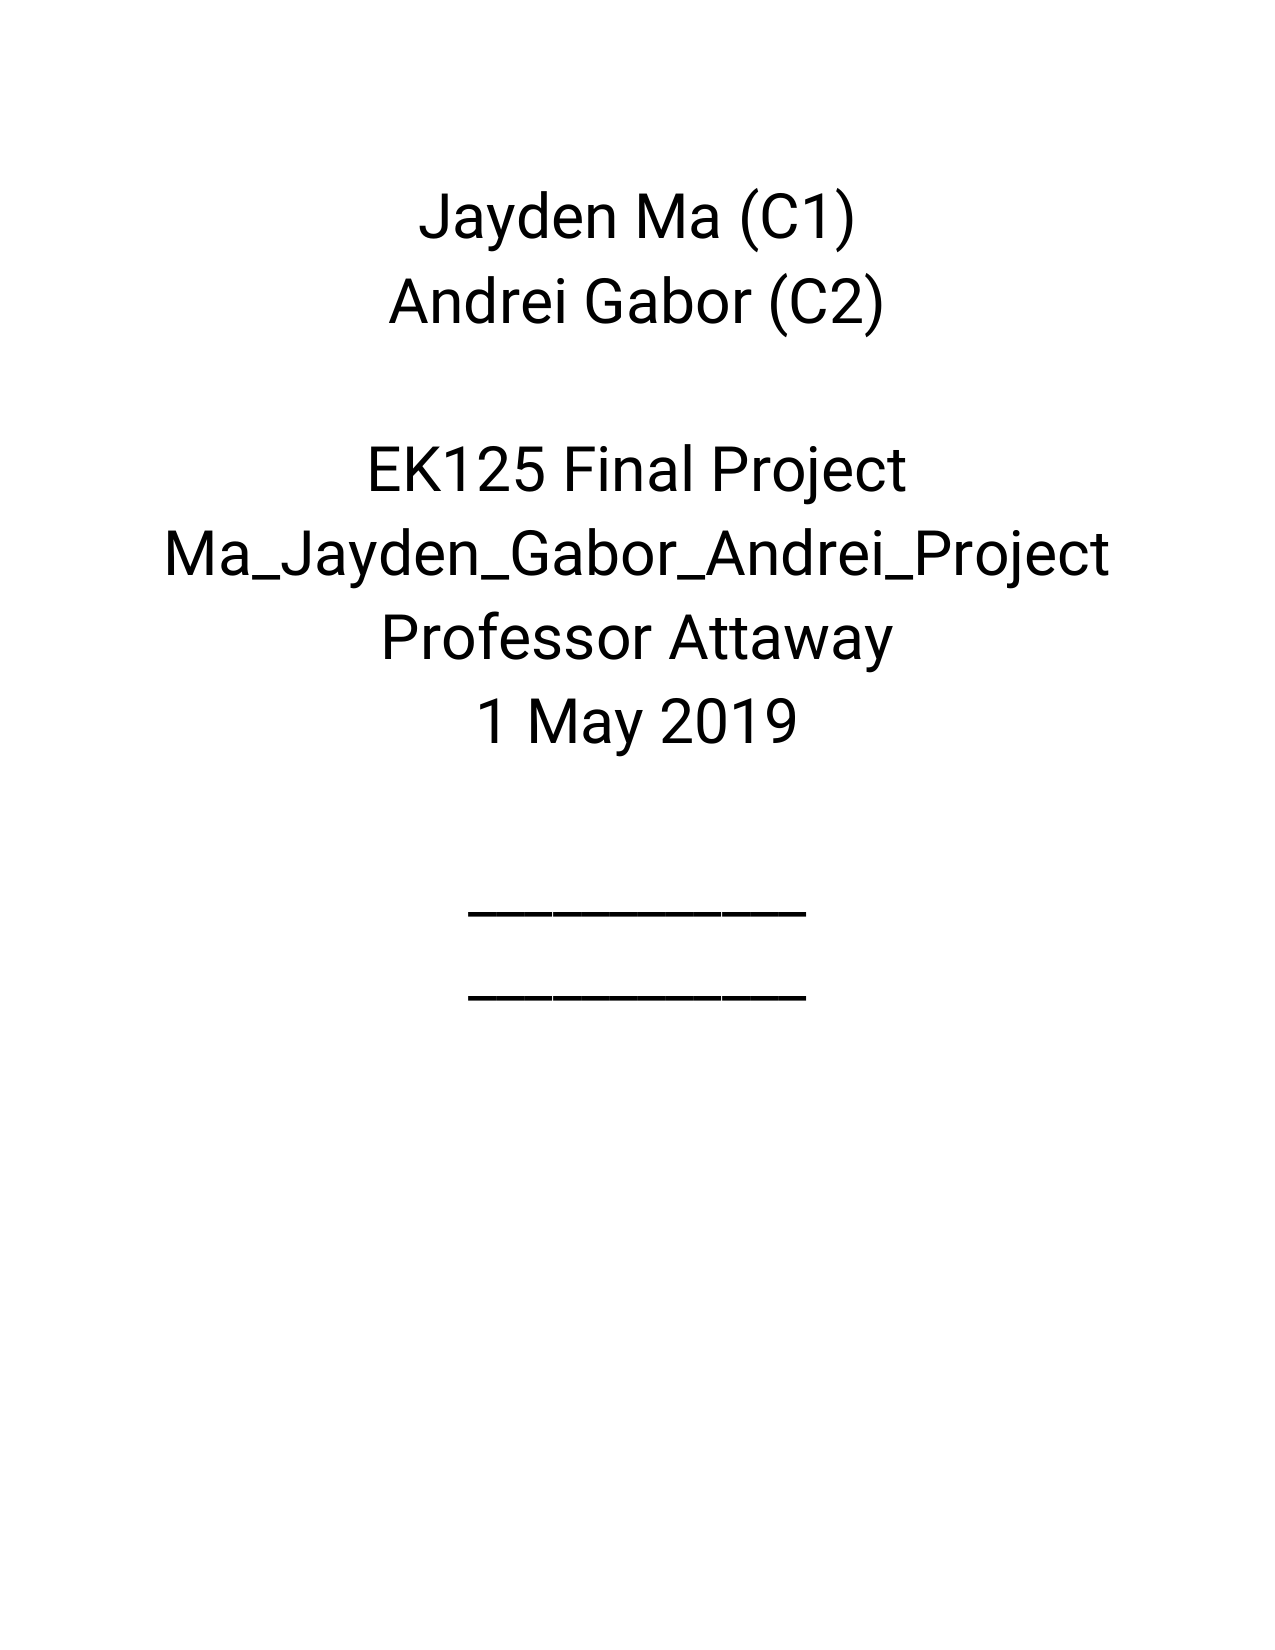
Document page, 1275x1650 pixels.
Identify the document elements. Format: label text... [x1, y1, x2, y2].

text EK125 Final Project [150, 433, 1125, 507]
text 1 May 2019 [150, 686, 1125, 759]
text Andrei Gabor (C2) [150, 265, 1125, 338]
text Ma_Jayden_Gabor_Andrei_Project [150, 517, 1125, 591]
text Jayden Ma (C1) [150, 181, 1125, 254]
text Professor Attaway [150, 602, 1125, 675]
text ____________ [150, 854, 1125, 927]
text ____________ [150, 938, 1125, 1012]
